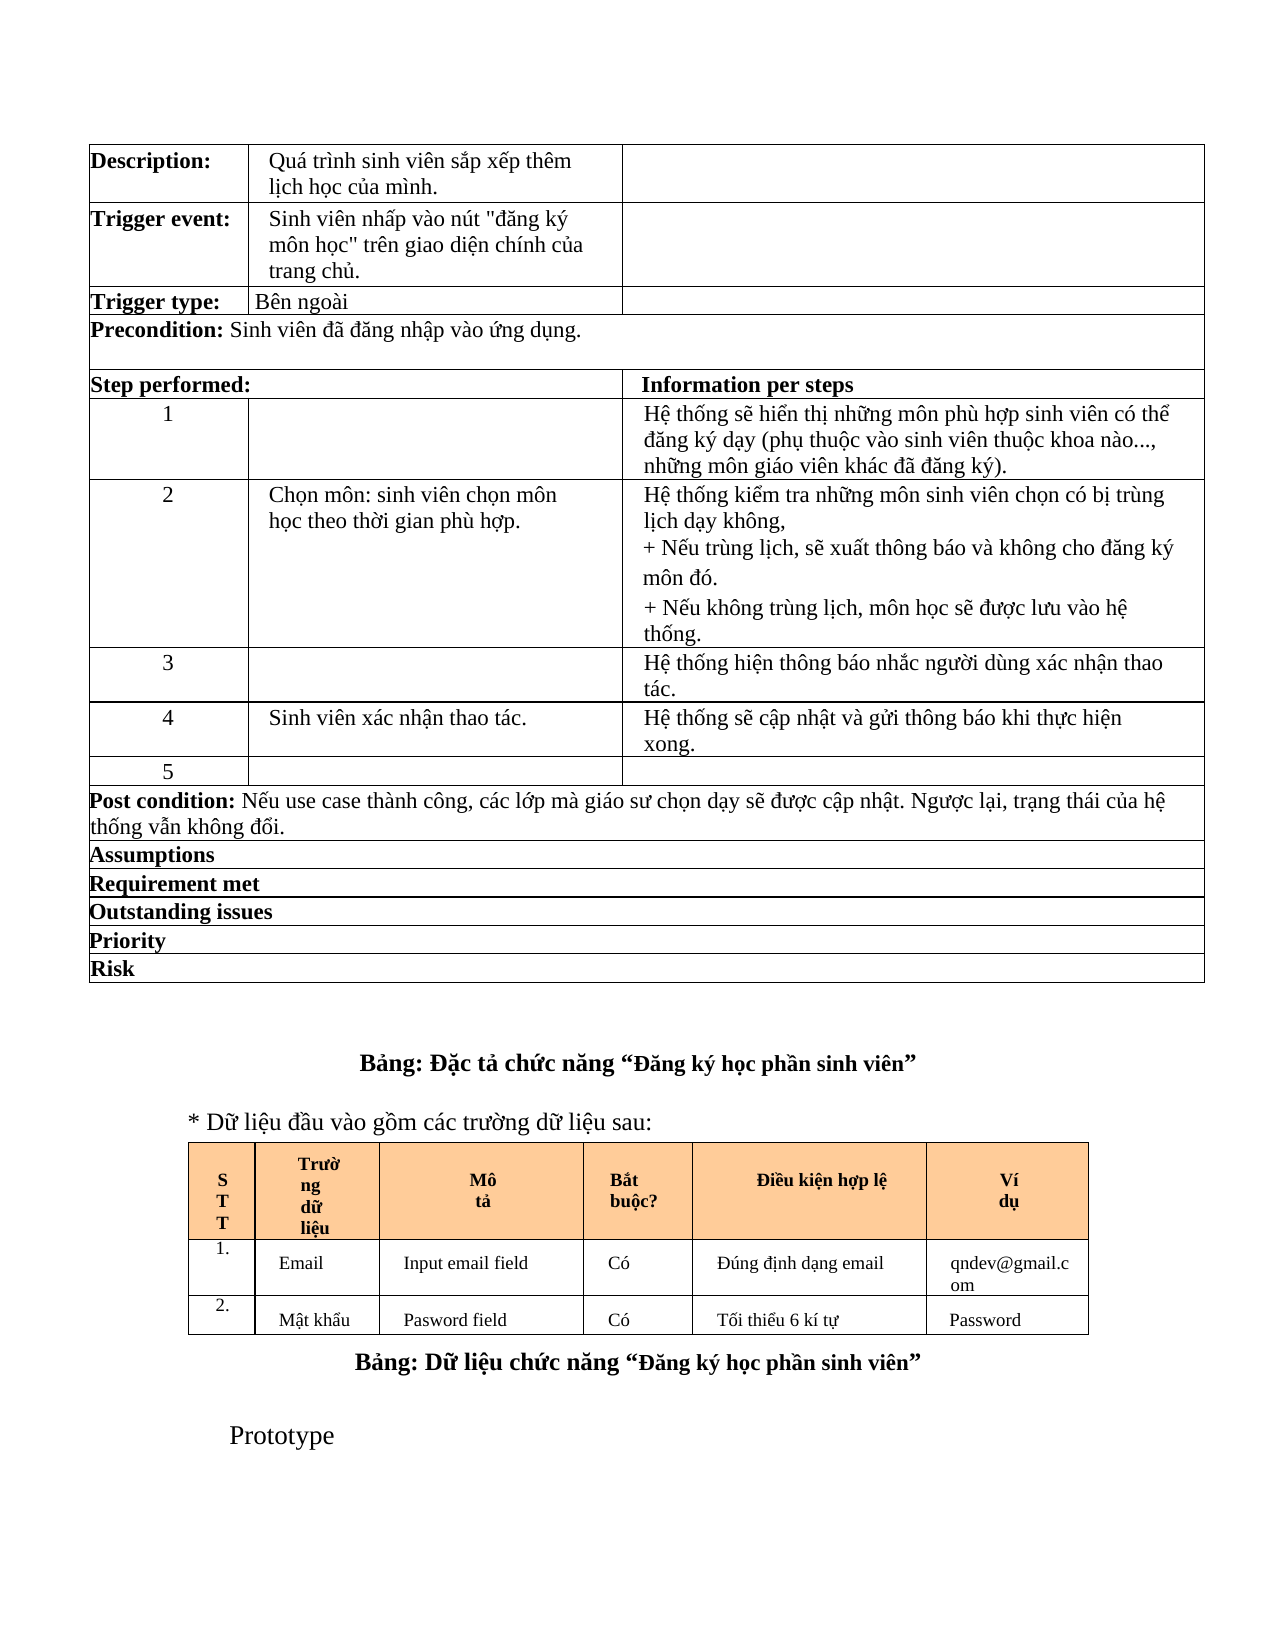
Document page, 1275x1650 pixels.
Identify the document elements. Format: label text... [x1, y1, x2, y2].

table_cell Post condition: Nếu use case thành công, các lớp mà giáo sư chọn dạy sẽ được cập nhật. Ngược lại, trạng thái của hệ thống vẫn không đổi. [90, 786, 1204, 839]
table_cell Hệ thống hiện thông báo nhắc người dùng xác nhận thao tác. [623, 648, 1204, 701]
table_cell Bên ngoài [249, 287, 622, 314]
table_cell 3 [90, 648, 248, 701]
table_cell Email [256, 1240, 379, 1295]
table_cell Tối thiểu 6 kí tự [693, 1296, 926, 1334]
subtitle Prototype [229, 1419, 1139, 1450]
table_header STT [189, 1143, 254, 1239]
table_cell Quá trình sinh viên sắp xếp thêm lịch học của mình. [249, 145, 622, 202]
table_cell Trigger type: [90, 287, 248, 314]
table_cell Description: [90, 145, 248, 202]
table_cell Chọn môn: sinh viên chọn môn học theo thời gian phù hợp. [249, 480, 622, 647]
table_cell qndev@gmail.com [927, 1240, 1088, 1295]
table_cell 1 [90, 399, 248, 479]
table_cell Hệ thống sẽ cập nhật và gửi thông báo khi thực hiện xong. [623, 703, 1204, 756]
table_cell [623, 287, 1204, 314]
table_cell Trigger event: [90, 203, 248, 286]
table_cell [623, 757, 1204, 785]
table_cell Pasword field [380, 1296, 583, 1334]
table_cell Input email field [380, 1240, 583, 1295]
table_cell Precondition: Sinh viên đã đăng nhập vào ứng dụng. [90, 315, 1204, 369]
text Bảng: Dữ liệu chức năng “Đăng ký học phần sinh viên” [154, 1347, 1122, 1376]
table_cell Priority [90, 926, 1204, 953]
table_cell 1. [189, 1240, 254, 1295]
table_cell Outstanding issues [90, 898, 1204, 925]
table_cell Sinh viên nhấp vào nút "đăng ký môn học" trên giao diện chính của trang chủ. [249, 203, 622, 286]
table_cell Hệ thống sẽ hiển thị những môn phù hợp sinh viên có thể đăng ký dạy (phụ thuộc vào sinh viên thuộc khoa nào..., những môn giáo viên khác đã đăng ký). [623, 399, 1204, 479]
table_cell Information per steps [623, 370, 1204, 398]
table_cell Password [927, 1296, 1088, 1334]
table_cell [249, 399, 622, 479]
table_cell Mật khẩu [256, 1296, 379, 1334]
table_cell Step performed: [90, 370, 622, 398]
table_header Mô tả [380, 1143, 583, 1239]
table_cell Risk [90, 954, 1204, 982]
table_cell Có [584, 1240, 692, 1295]
table_cell Sinh viên xác nhận thao tác. [249, 703, 622, 756]
table_header Ví dụ [927, 1143, 1088, 1239]
table_cell Assumptions [90, 841, 1204, 868]
table_cell 5 [90, 757, 248, 785]
table_cell Đúng định dạng email [693, 1240, 926, 1295]
table_cell 4 [90, 703, 248, 756]
table_cell [249, 648, 622, 701]
table_cell 2. [189, 1296, 254, 1334]
table_cell [249, 757, 622, 785]
table_cell [623, 203, 1204, 286]
table_cell [623, 145, 1204, 202]
table_cell Requirement met [90, 869, 1204, 896]
table_cell Có [584, 1296, 692, 1334]
table_header Bắt buộc? [584, 1143, 692, 1239]
table_header Điều kiện hợp lệ [693, 1143, 926, 1239]
table_cell Hệ thống kiểm tra những môn sinh viên chọn có bị trùng lịch dạy không, + Nếu trùng lịch, sẽ xuất thông báo và không cho đăng ký môn đó. + Nếu không trùng lịch, môn học sẽ được lưu vào hệ thống. [623, 480, 1204, 647]
table_cell 2 [90, 480, 248, 647]
table_header Trường dữ liệu [256, 1143, 379, 1239]
list Dữ liệu đầu vào gồm các trường dữ liệu sau: [187, 1107, 1139, 1136]
text Bảng: Đặc tả chức năng “Đăng ký học phần sinh viên” [154, 1048, 1122, 1077]
